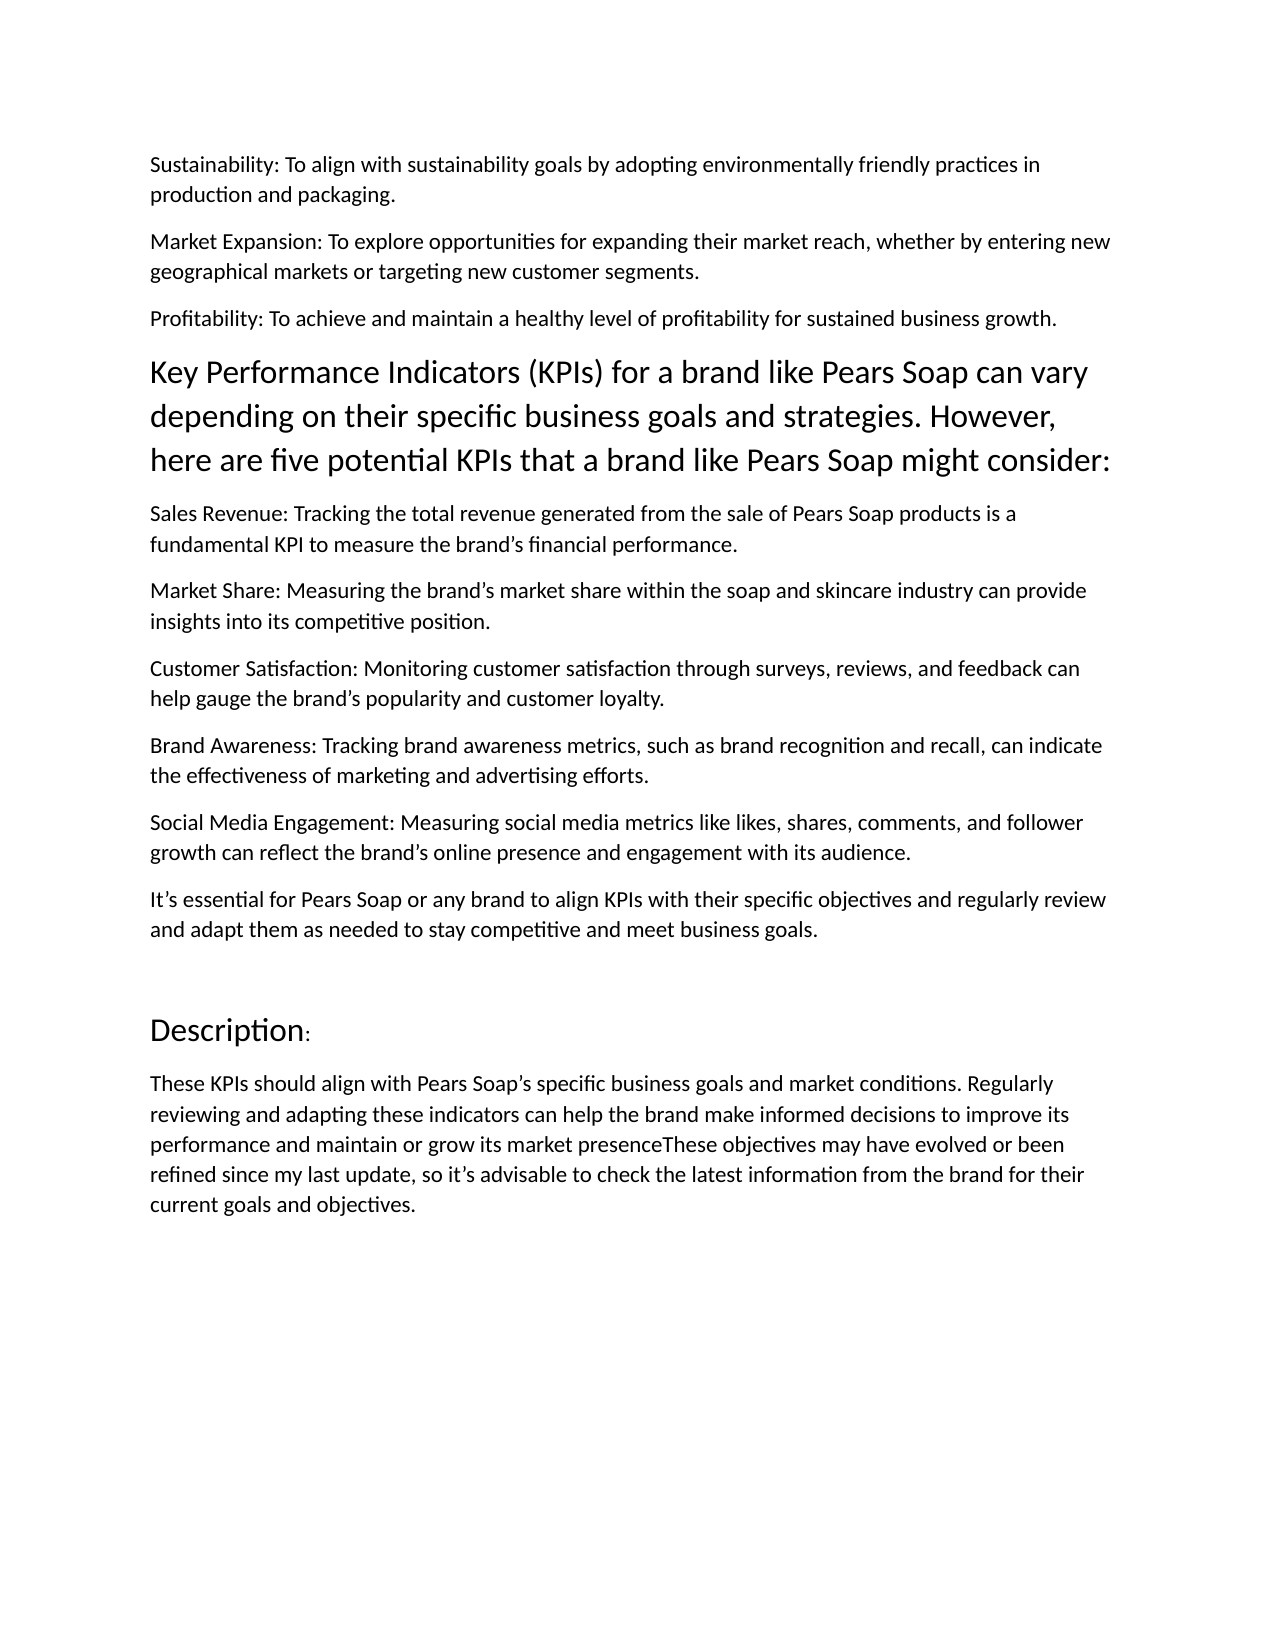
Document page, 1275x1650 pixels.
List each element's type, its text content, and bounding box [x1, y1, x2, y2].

text Sales Revenue: Tracking the total revenue generated from the sale of Pears Soap products is a fundamental KPI to measure the brand’s financial performance. [150, 499, 1125, 558]
text Market Share: Measuring the brand’s market share within the soap and skincare industry can provide insights into its competitive position. [150, 577, 1125, 635]
text Social Media Engagement: Measuring social media metrics like likes, shares, comments, and follower growth can reflect the brand’s online presence and engagement with its audience. [150, 808, 1125, 866]
text Brand Awareness: Tracking brand awareness metrics, such as brand recognition and recall, can indicate the effectiveness of marketing and advertising efforts. [150, 731, 1125, 789]
text Market Expansion: To explore opportunities for expanding their market reach, whether by entering new geographical markets or targeting new customer segments. [150, 227, 1125, 285]
text It’s essential for Pears Soap or any brand to align KPIs with their specific objectives and regularly review and adapt them as needed to stay competitive and meet business goals. [150, 885, 1125, 943]
text Description: [150, 1009, 1125, 1050]
text Customer Satisfaction: Monitoring customer satisfaction through surveys, reviews, and feedback can help gauge the brand’s popularity and customer loyalty. [150, 654, 1125, 712]
text Key Performance Indicators (KPIs) for a brand like Pears Soap can vary depending on their specific business goals and strategies. However, here are five potential KPIs that a brand like Pears Soap might consider: [150, 351, 1125, 480]
text Profitability: To achieve and maintain a healthy level of profitability for sustained business growth. [150, 304, 1125, 332]
text These KPIs should align with Pears Soap’s specific business goals and market conditions. Regularly reviewing and adapting these indicators can help the brand make informed decisions to improve its performance and maintain or grow its market presenceThese objectives may have evolved or been refined since my last update, so it’s advisable to check the latest information from the brand for their current goals and objectives. [150, 1069, 1125, 1218]
text Sustainability: To align with sustainability goals by adopting environmentally friendly practices in production and packaging. [150, 150, 1125, 208]
